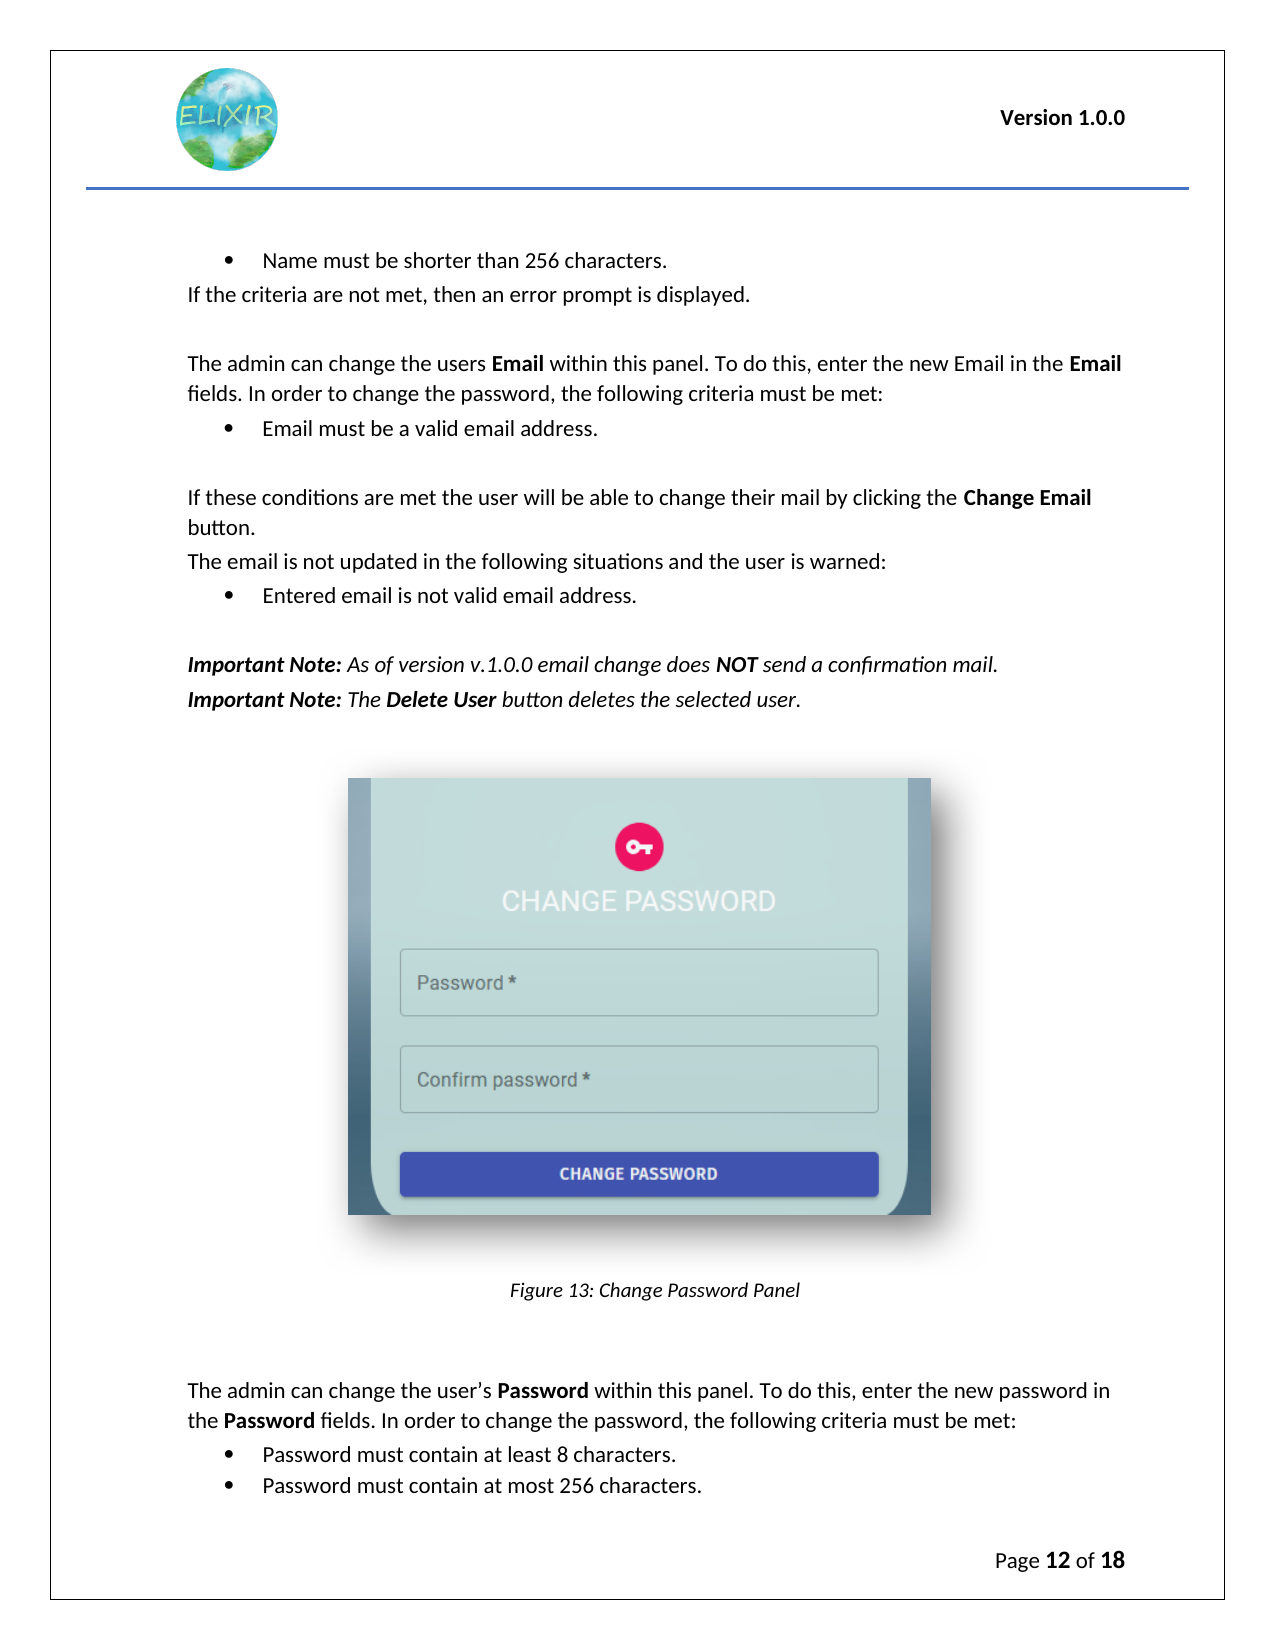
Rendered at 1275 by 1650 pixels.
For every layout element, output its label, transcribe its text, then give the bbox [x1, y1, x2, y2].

text Important Note: As of version v.1.0.0 email change does NOT send a confirmation mail. [187, 650, 1125, 678]
list Email must be a valid email address. [224, 414, 1125, 442]
list Password must contain at least 8 characters. [225, 1441, 1125, 1469]
text If these conditions are met the user will be able to change their mail by clicking the Change Email button. [187, 483, 1125, 541]
text Figure 13: Change Password Panel [187, 1278, 1125, 1303]
list Entered email is not valid email address. [225, 582, 1125, 610]
text The admin can change the users Email within this panel. To do this, enter the new Email in the Email fields. In order to change the password, the following criteria must be met: [187, 349, 1125, 408]
text The email is not updated in the following situations and the user is warned: [187, 547, 1125, 575]
list Password must contain at most 256 characters. [225, 1471, 1125, 1499]
text If the criteria are not met, then an error prompt is displayed. [187, 281, 1125, 309]
picture [348, 778, 931, 1215]
list Name must be shorter than 256 characters. [225, 246, 1125, 274]
text Important Note: The Delete User button deletes the selected user. [187, 685, 1125, 713]
picture [176, 68, 278, 171]
text The admin can change the user’s Password within this panel. To do this, enter the new password in the Password fields. In order to change the password, the following criteria must be met: [187, 1376, 1125, 1434]
